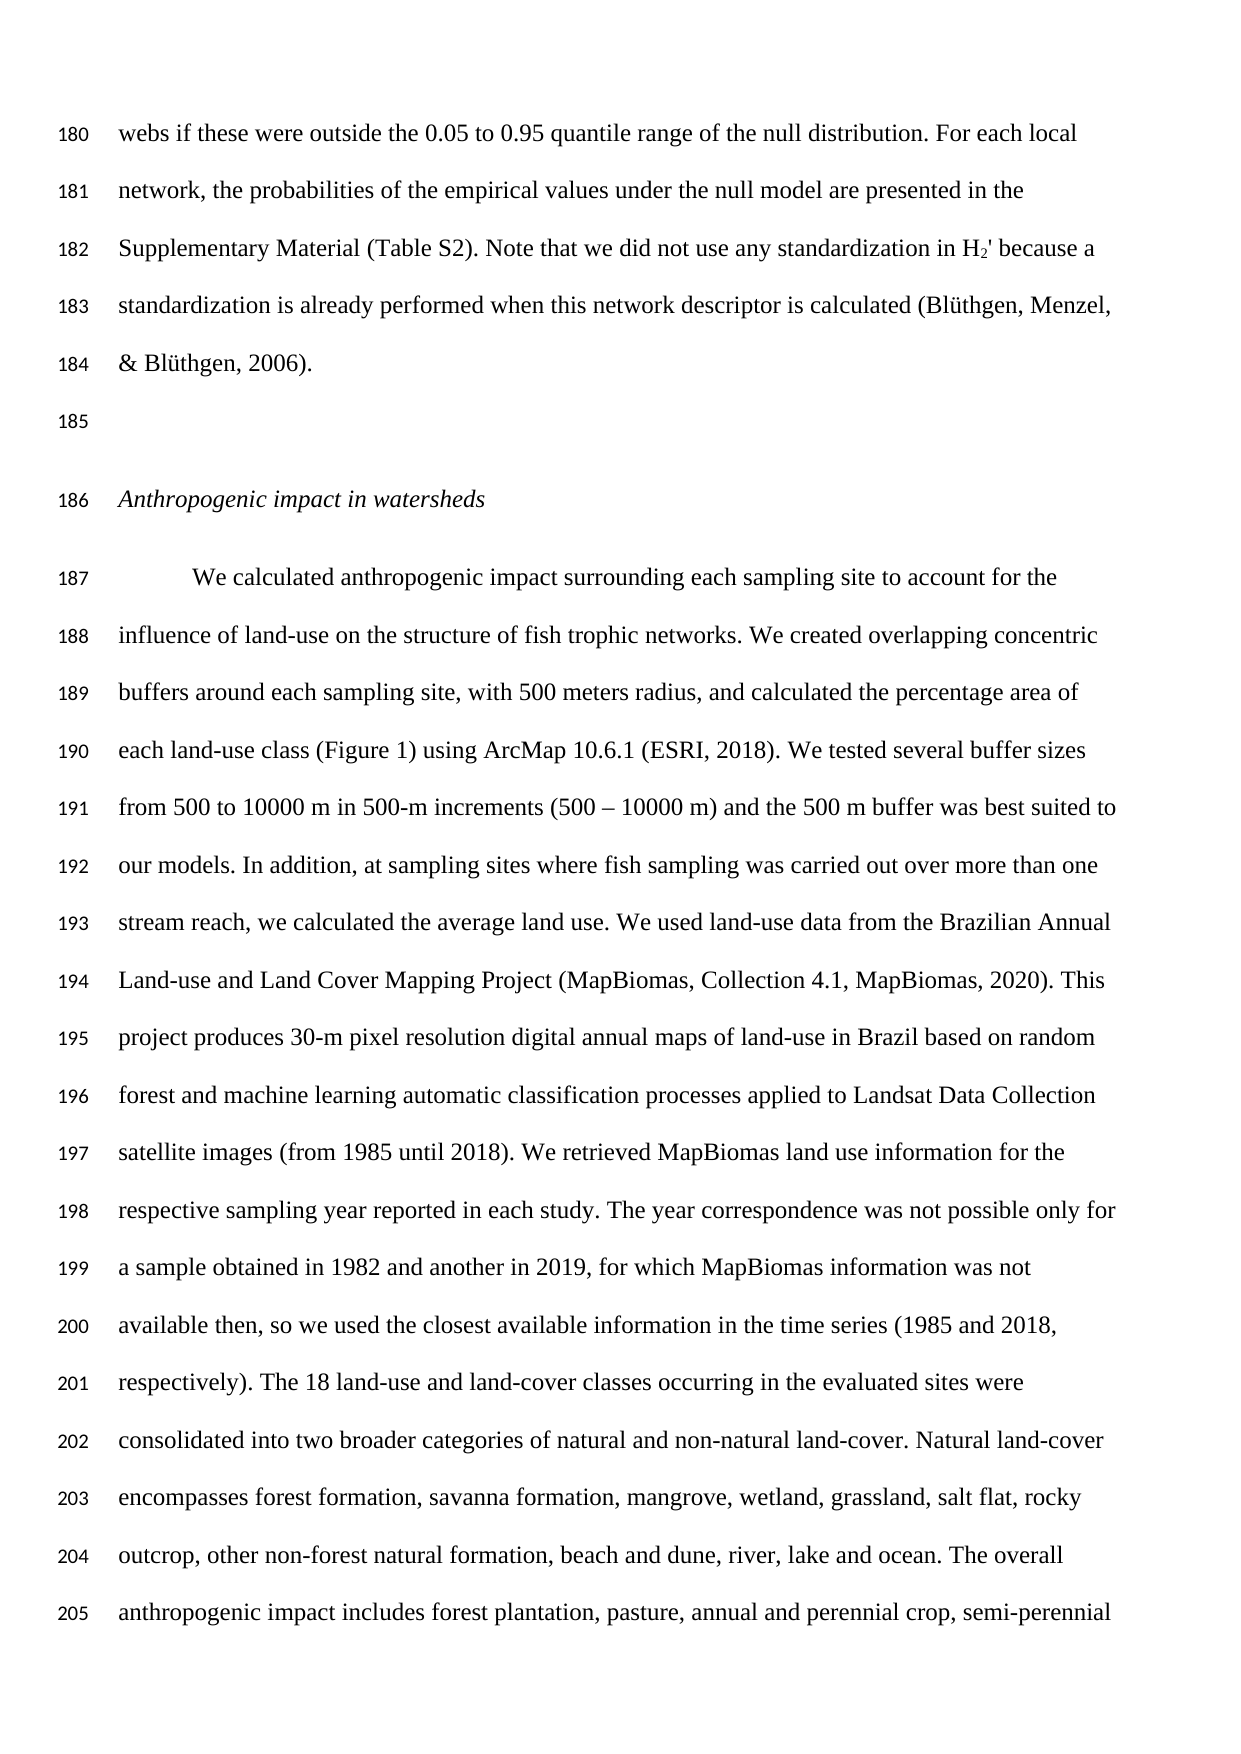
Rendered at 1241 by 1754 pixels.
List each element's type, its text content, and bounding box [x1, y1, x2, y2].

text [118, 562, 1122, 1626]
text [118, 118, 1122, 377]
text Anthropogenic impact in watersheds [118, 484, 1122, 513]
